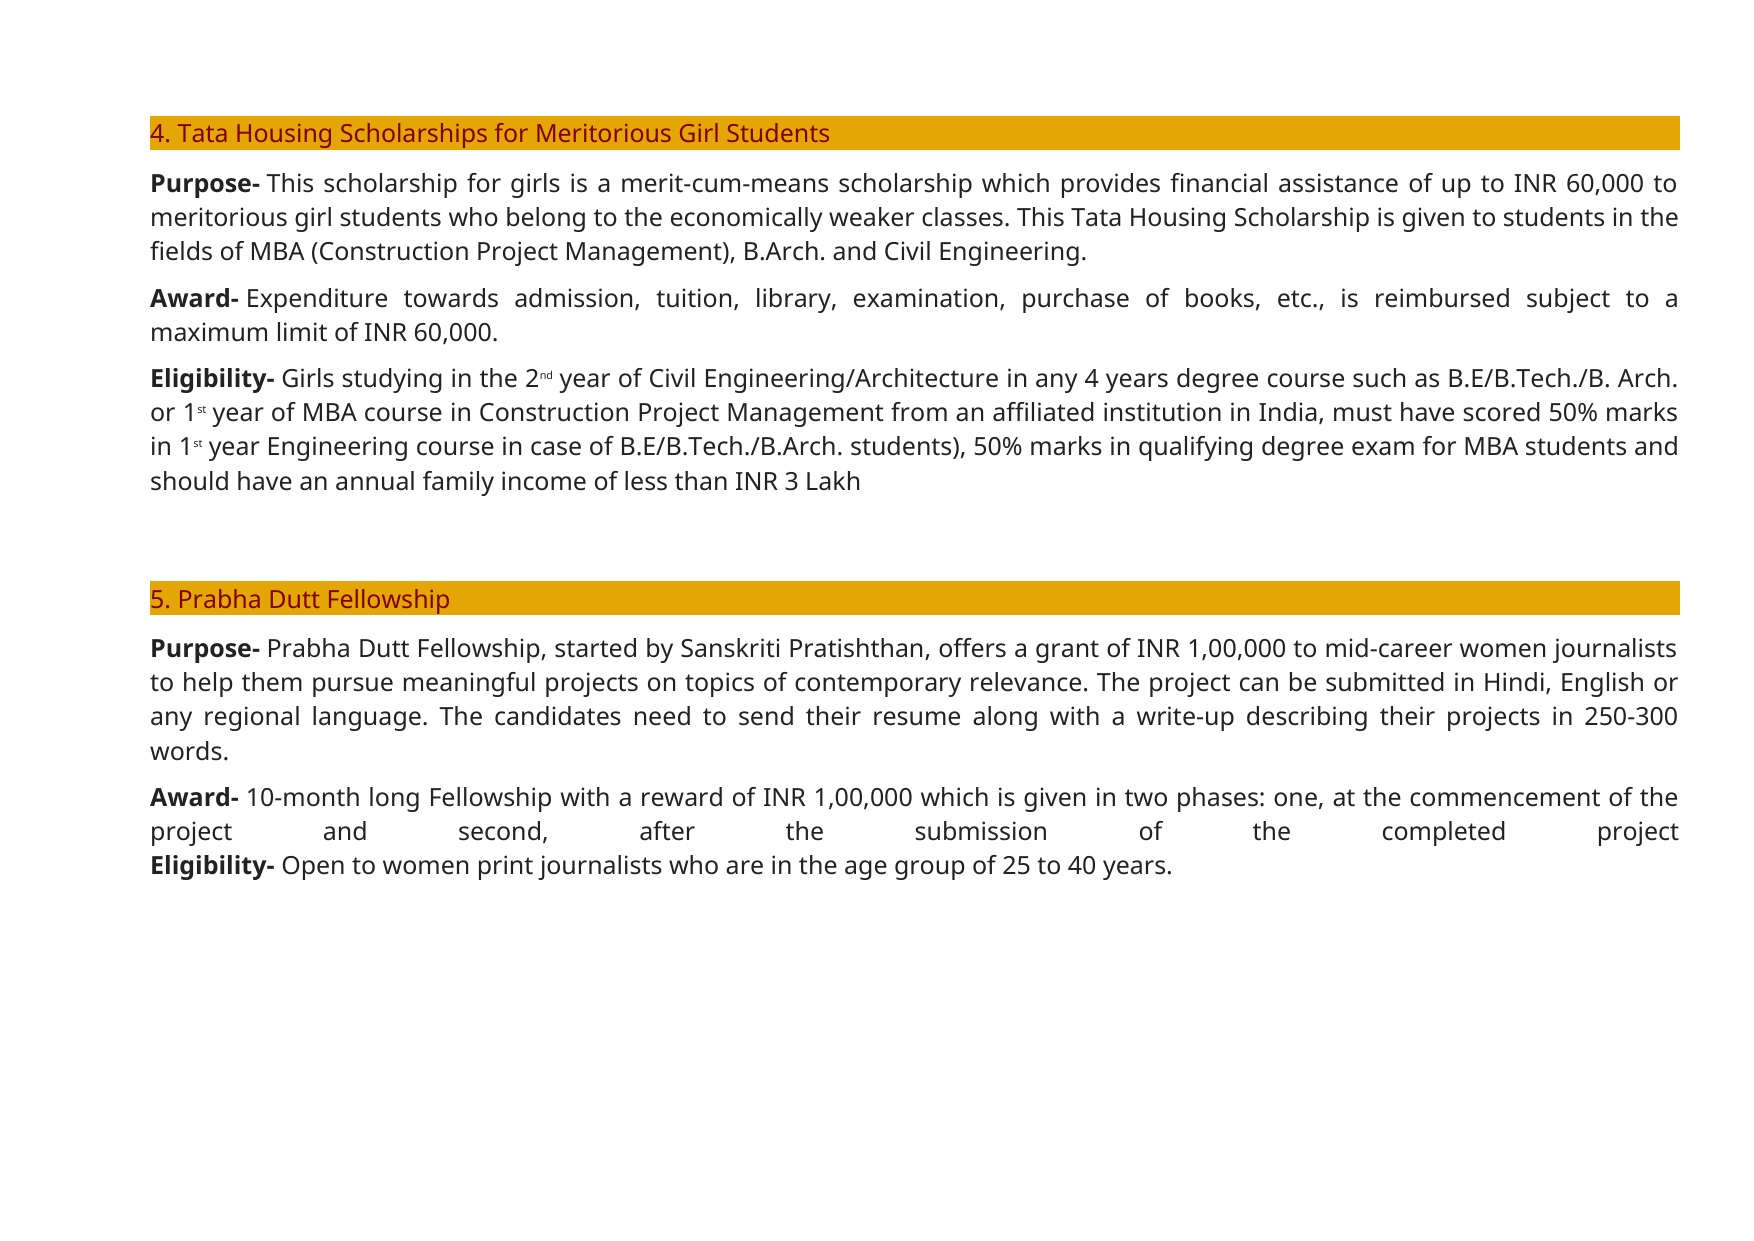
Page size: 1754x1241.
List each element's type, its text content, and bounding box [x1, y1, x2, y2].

text Eligibility- Girls studying in the 2nd year of Civil Engineering/Architecture in any 4 years degree course such as B.E/B.Tech./B. Arch. or 1st year of MBA course in Construction Project Management from an affiliated institution in India, must have scored 50% marks in 1st year Engineering course in case of B.E/B.Tech./B.Arch. students), 50% marks in qualifying degree exam for MBA students and should have an annual family income of less than INR 3 Lakh [150, 361, 1680, 497]
text Purpose- Prabha Dutt Fellowship, started by Sanskriti Pratishthan, offers a grant of INR 1,00,000 to mid-career women journalists to help them pursue meaningful projects on topics of contemporary relevance. The project can be submitted in Hindi, English or any regional language. The candidates need to send their resume along with a write-up describing their projects in 250-300 words. [150, 631, 1680, 767]
text Award- Expenditure towards admission, tuition, library, examination, purchase of books, etc., is reimbursed subject to a maximum limit of INR 60,000. [150, 280, 1680, 348]
subtitle 4. Tata Housing Scholarships for Meritorious Girl Students [150, 116, 1680, 150]
subtitle 5. Prabha Dutt Fellowship [150, 581, 1680, 615]
text Award- 10-month long Fellowship with a reward of INR 1,00,000 which is given in two phases: one, at the commencement of the project and second, after the submission of the completed project Eligibility- Open to women print journalists who are in the age group of 25 to 40 years. [150, 780, 1680, 882]
text Purpose- This scholarship for girls is a merit-cum-means scholarship which provides financial assistance of up to INR 60,000 to meritorious girl students who belong to the economically weaker classes. This Tata Housing Scholarship is given to students in the fields of MBA (Construction Project Management), B.Arch. and Civil Engineering. [150, 166, 1680, 268]
